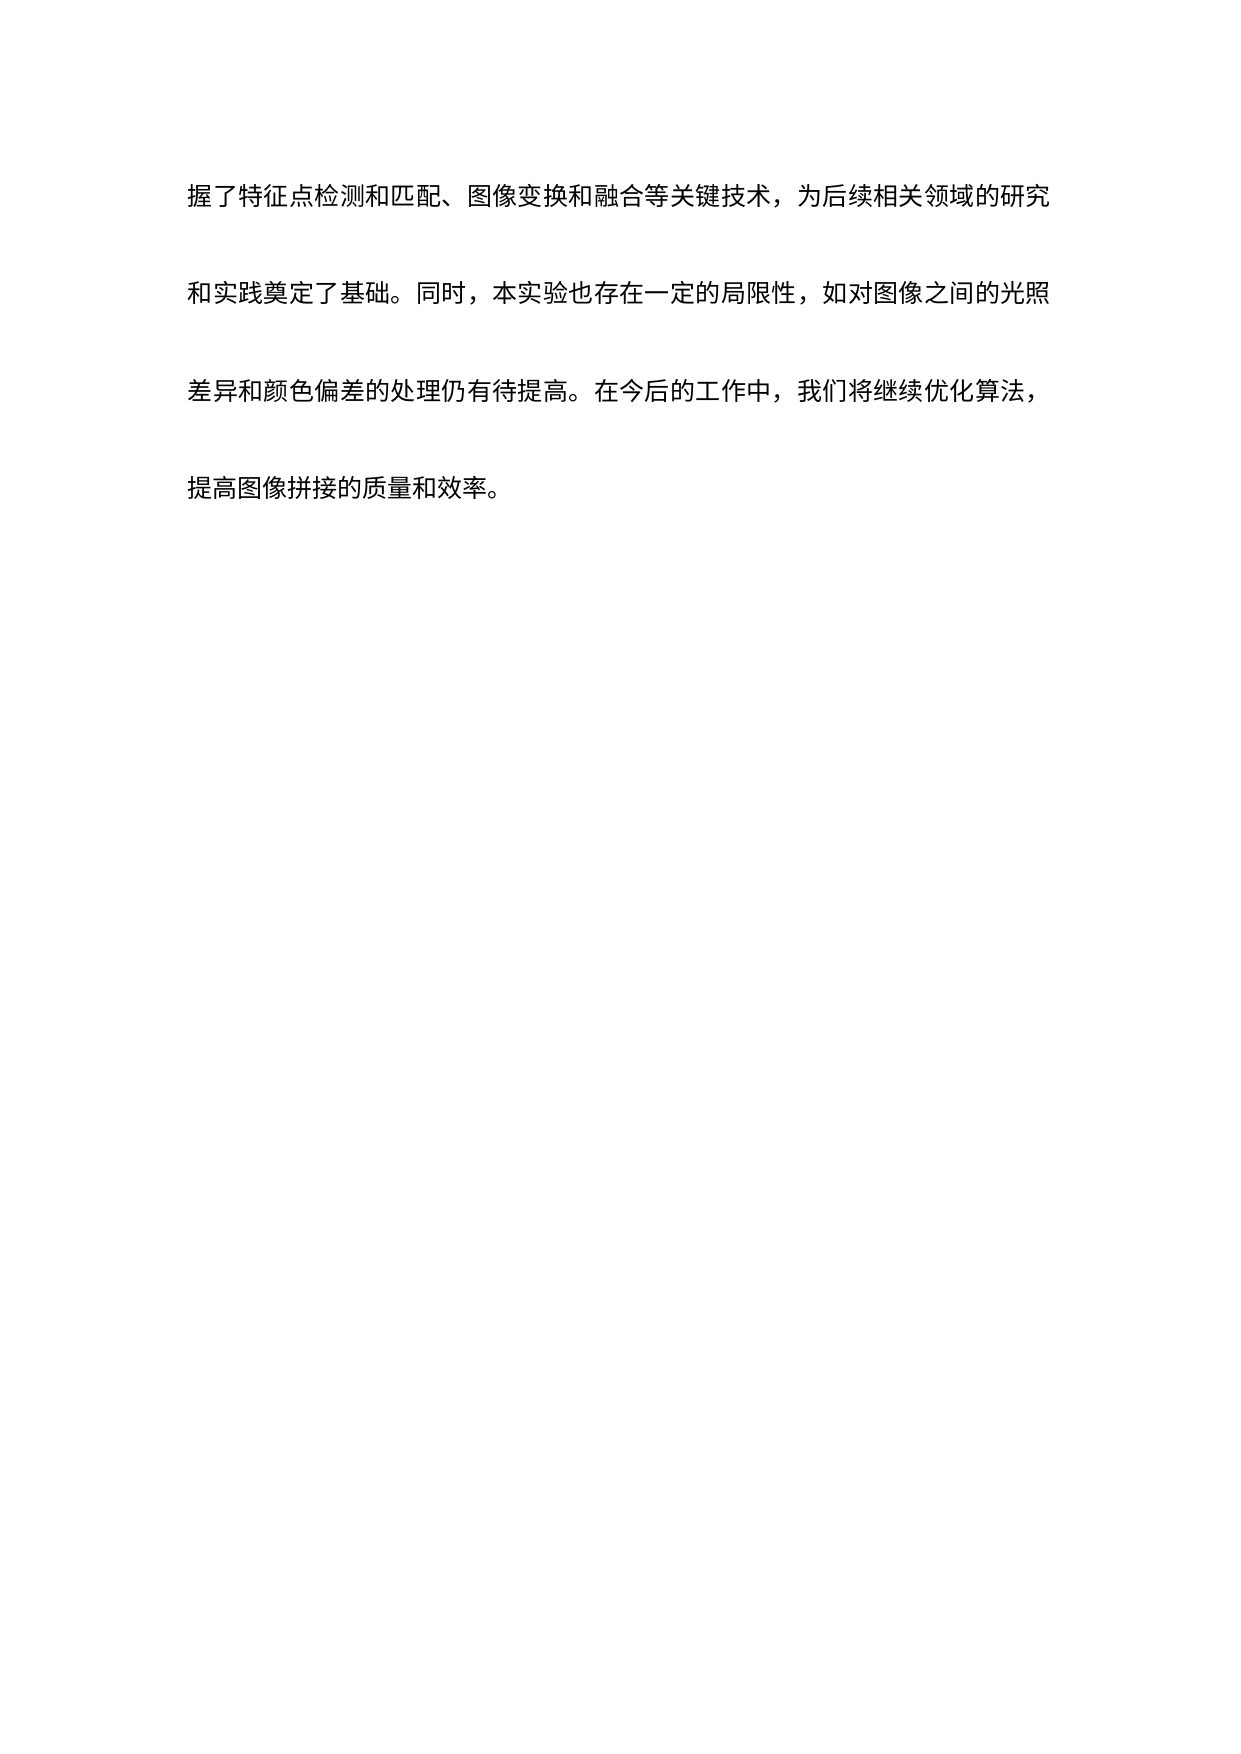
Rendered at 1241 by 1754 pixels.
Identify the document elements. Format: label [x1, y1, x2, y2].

text [187, 162, 1053, 519]
